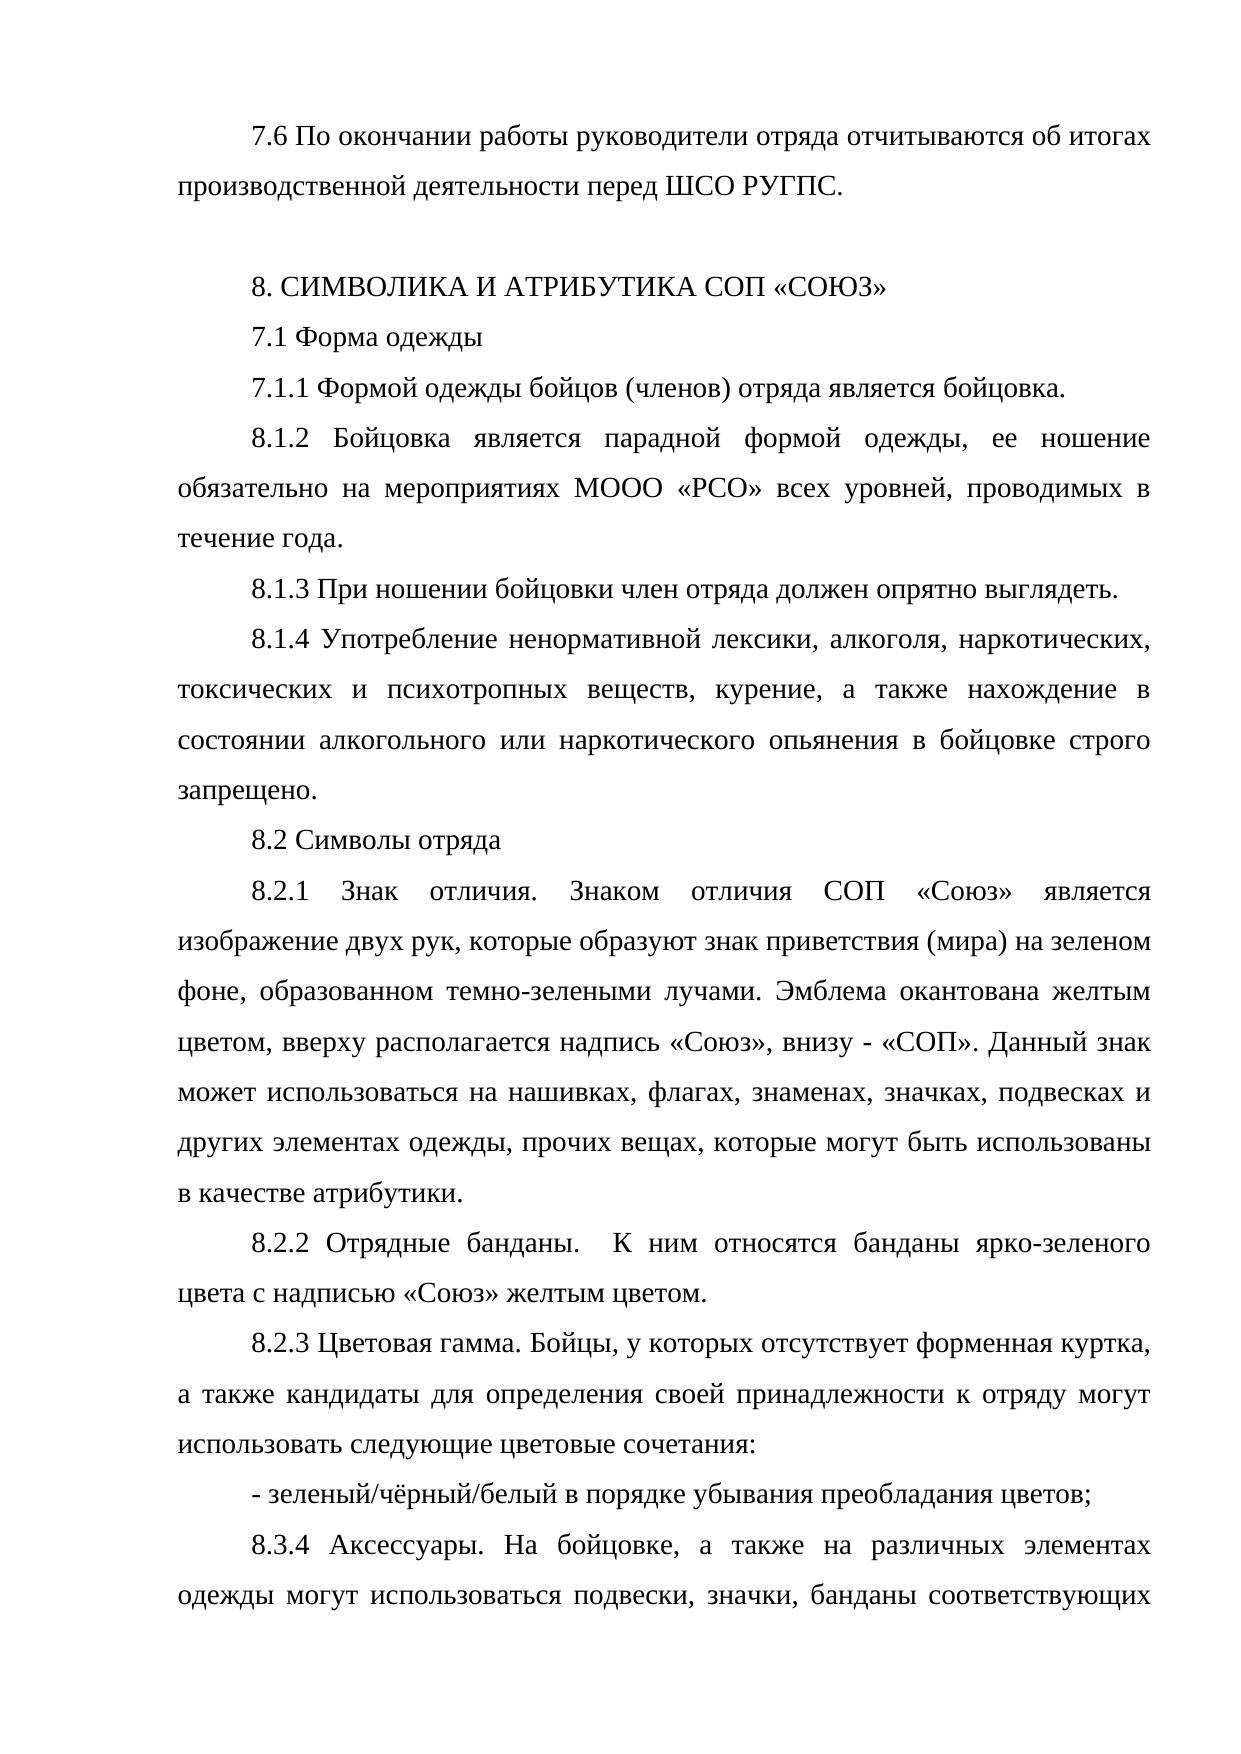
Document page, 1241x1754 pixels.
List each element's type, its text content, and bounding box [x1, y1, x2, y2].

text 8.1.4 Употребление ненормативной лексики, алкоголя, наркотических, токсических и психотропных веществ, курение, а также нахождение в состоянии алкогольного или наркотического опьянения в бойцовке строго запрещено. [177, 621, 1152, 806]
text 8.1.2 Бойцовка является парадной формой одежды, ее ношение обязательно на мероприятиях МООО «РСО» всех уровней, проводимых в течение года. [177, 420, 1152, 554]
text 8.1.3 При ношении бойцовки член отряда должен опрятно выглядеть. [177, 571, 1152, 604]
text 7.1.1 Формой одежды бойцов (членов) отряда является бойцовка. [177, 370, 1152, 403]
text 7.6 По окончании работы руководители отряда отчитываются об итогах производственной деятельности перед ШСО РУГПС. [177, 118, 1152, 202]
text 8.2.3 Цветовая гамма. Бойцы, у которых отсутствует форменная куртка, а также кандидаты для определения своей принадлежности к отряду могут использовать следующие цветовые сочетания: [177, 1326, 1152, 1460]
text 8.2 Символы отряда [177, 822, 1152, 856]
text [177, 1527, 1152, 1611]
text - зеленый/чёрный/белый в порядке убывания преобладания цветов; [177, 1477, 1152, 1510]
text 8.2.1 Знак отличия. Знаком отличия СОП «Союз» является изображение двух рук, которые образуют знак приветствия (мира) на зеленом фоне, образованном темно-зелеными лучами. Эмблема окантована желтым цветом, вверху располагается надпись «Союз», внизу - «СОП». Данный знак может использоваться на нашивках, флагах, знаменах, значках, подвесках и других элементах одежды, прочих вещах, которые могут быть использованы в качестве атрибутики. [177, 873, 1152, 1208]
text 7.1 Форма одежды [177, 319, 1152, 353]
text 8.2.2 Отрядные банданы. К ним относятся банданы ярко-зеленого цвета с надписью «Союз» желтым цветом. [177, 1225, 1152, 1309]
text 8. СИМВОЛИКА И АТРИБУТИКА СОП «СОЮЗ» [177, 269, 1152, 303]
